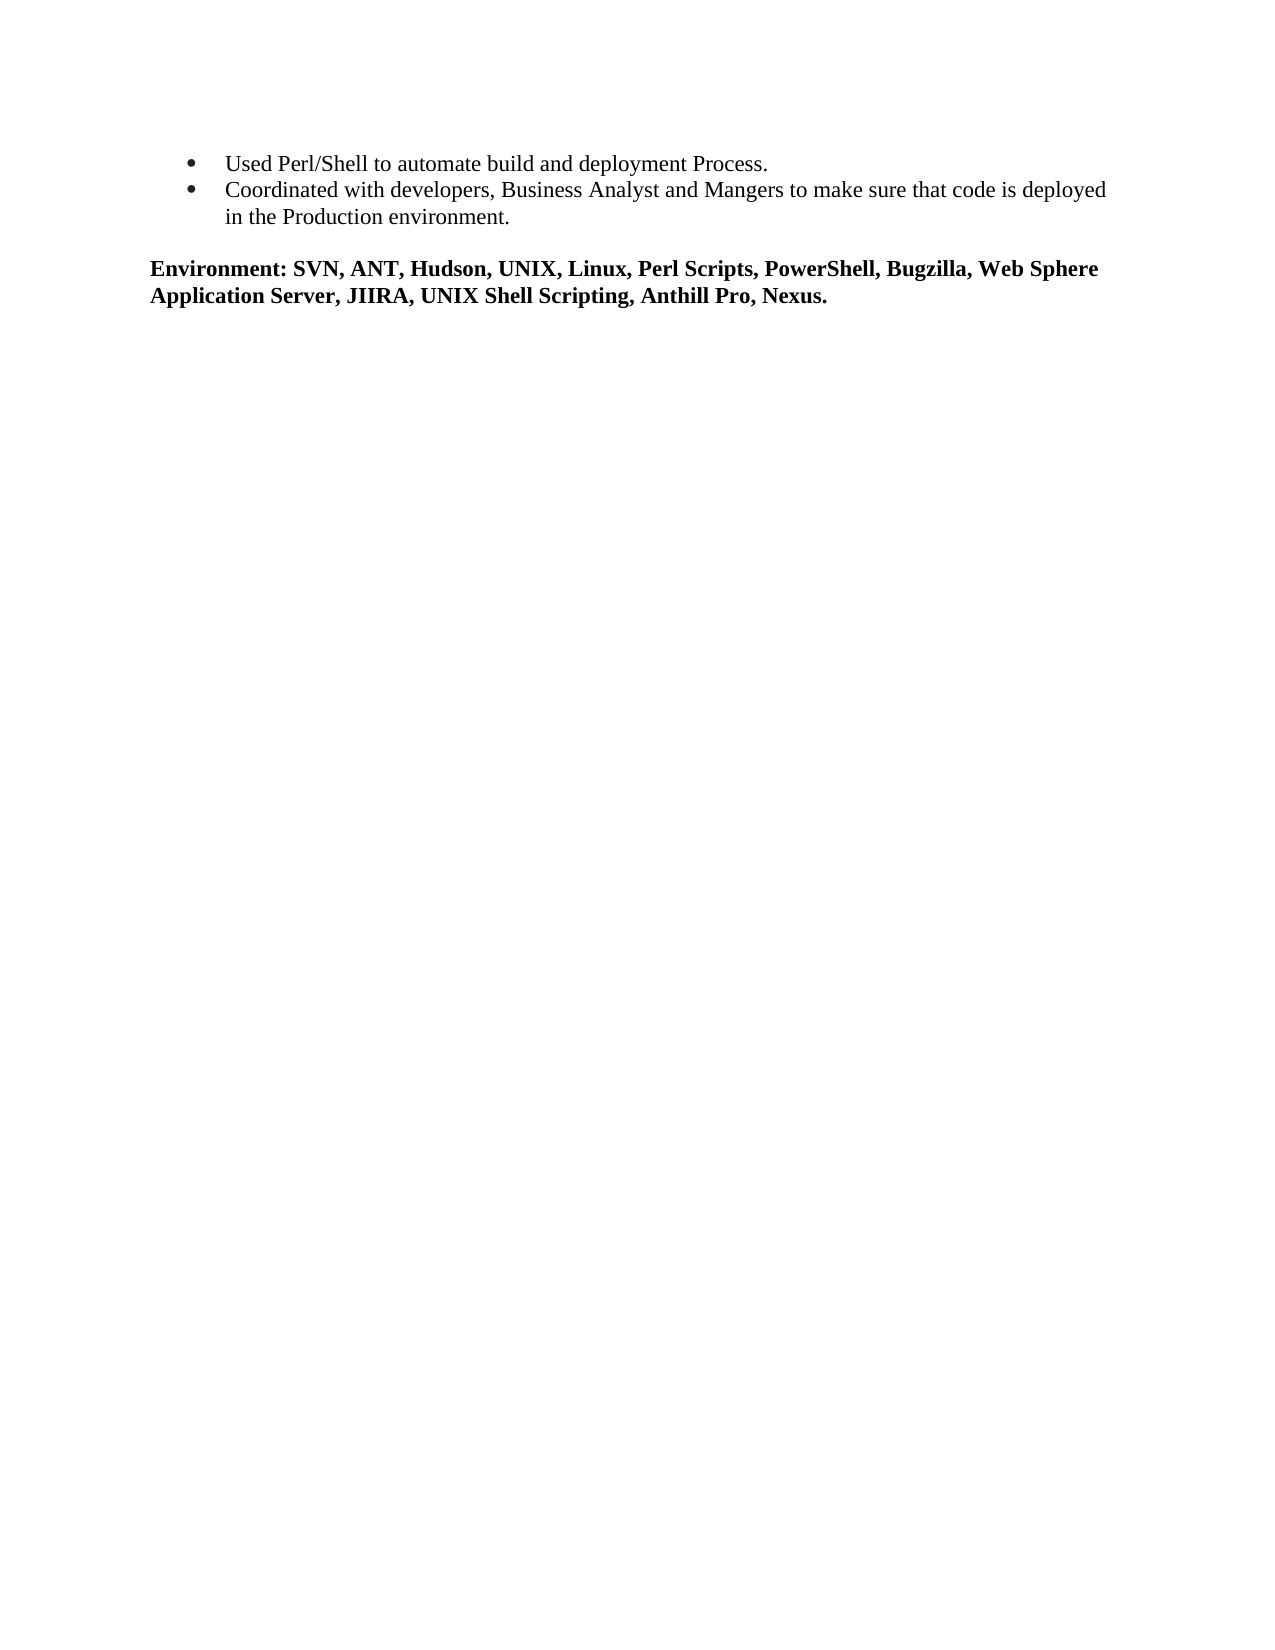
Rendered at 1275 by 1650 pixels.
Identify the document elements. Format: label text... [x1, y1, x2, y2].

text Environment: SVN, ANT, Hudson, UNIX, Linux, Perl Scripts, PowerShell, Bugzilla, Web Sphere Application Server, JIIRA, UNIX Shell Scripting, Anthill Pro, Nexus. [150, 255, 1125, 308]
list Used Perl/Shell to automate build and deployment Process. [187, 150, 1125, 176]
list Coordinated with developers, Business Analyst and Mangers to make sure that code is deployed in the Production environment. [187, 176, 1125, 229]
